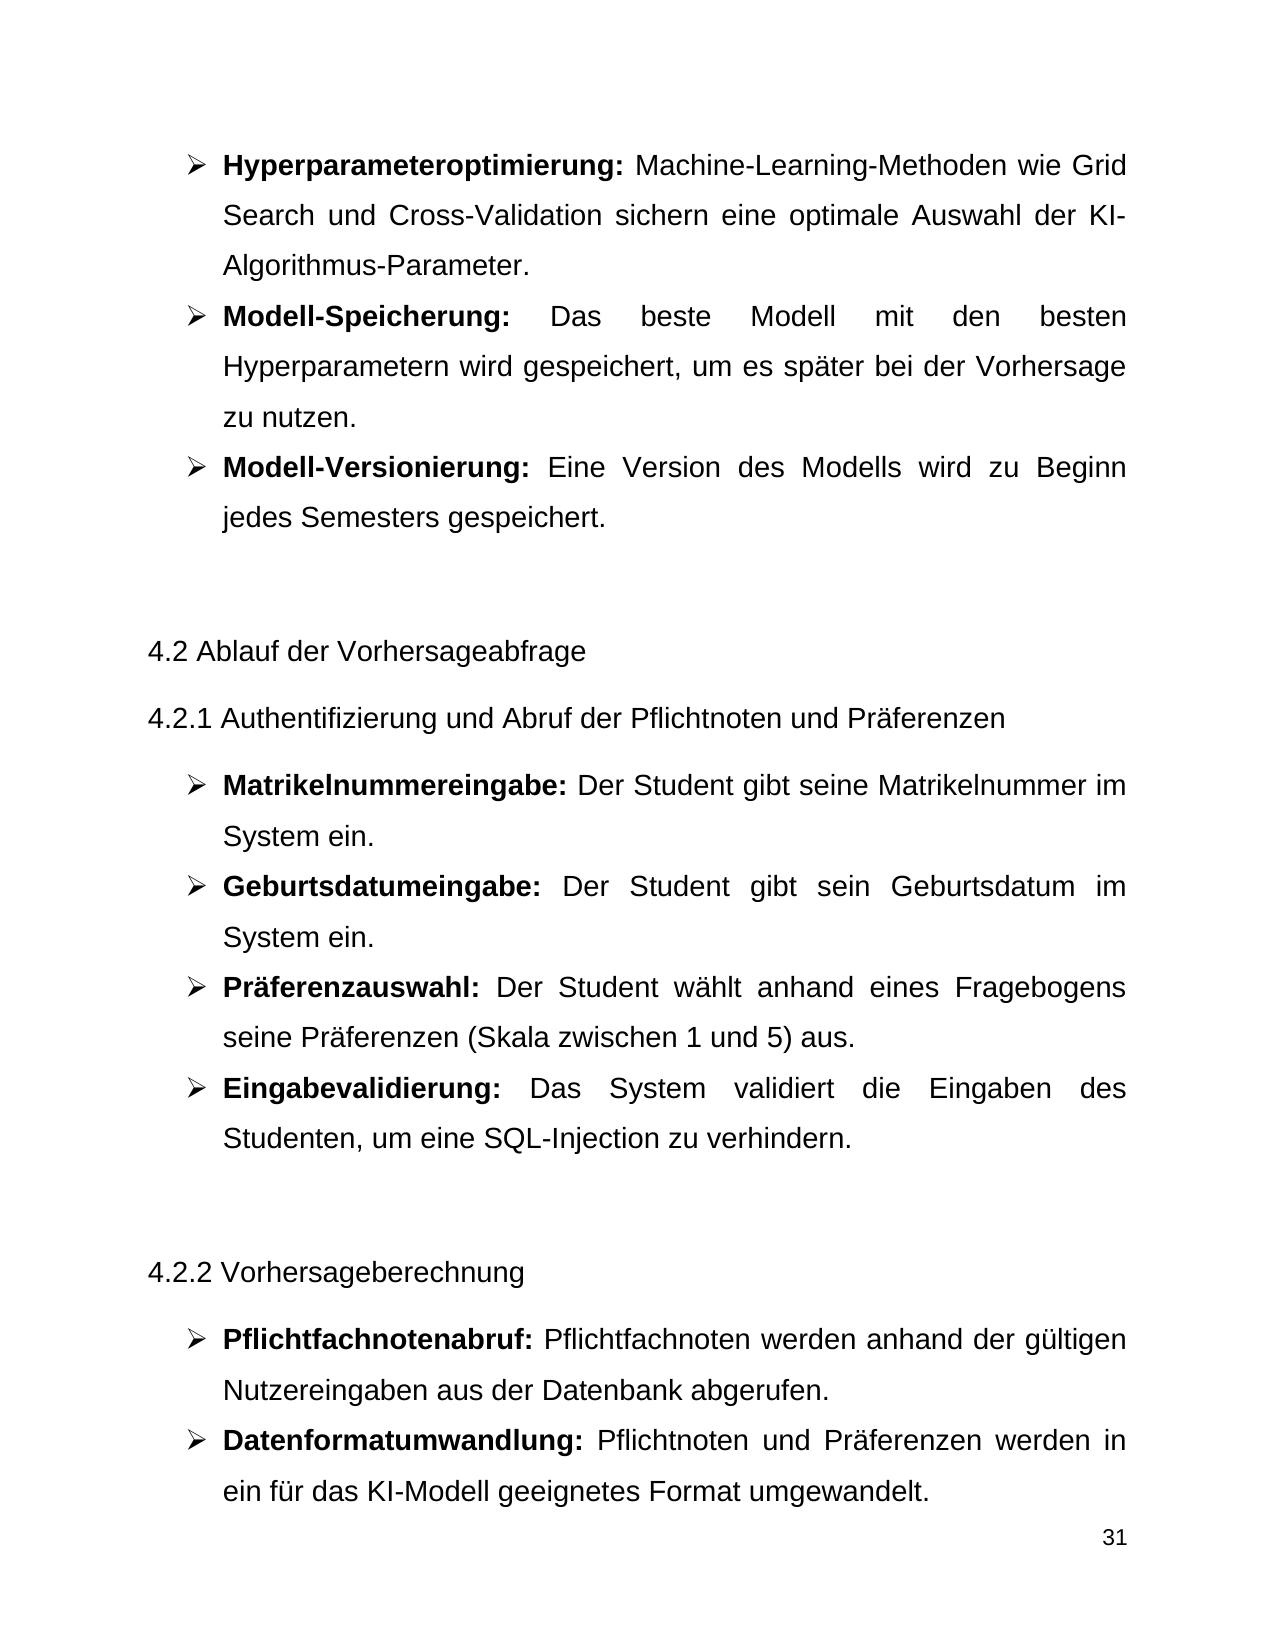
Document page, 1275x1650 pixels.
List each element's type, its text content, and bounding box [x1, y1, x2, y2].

list Modell-Versionierung: Eine Version des Modells wird zu Beginn jedes Semesters gespeichert. [185, 618, 1127, 702]
list Präferenzauswahl: Der Student wählt anhand eines Fragebogens seine Präferenzen (Skala zwischen 1 und 5) aus. [185, 1138, 1127, 1222]
text 4.1.4 Modellverwaltung, -speicherung und Qualitätssicherung [148, 148, 1127, 181]
list Matrikelnummereingabe: Der Student gibt seine Matrikelnummer im System ein. [185, 936, 1127, 1020]
list Hyperparameteroptimierung: Machine-Learning-Methoden wie Grid Search und Cross-Validation sichern eine optimale Auswahl der KI-Algorithmus-Parameter. [185, 315, 1127, 450]
list Eingabevalidierung: Das System validiert die Eingaben des Studenten, um eine SQL-Injection zu verhindern. [185, 1239, 1127, 1323]
list Modell-Speicherung: Das beste Modell mit den besten Hyperparametern wird gespeichert, um es später bei der Vorhersage zu nutzen. [185, 467, 1127, 601]
list Algorithmusauswahl: Ein für die vorhandenen Daten und den Zweck geeigneter KI-Algorithmus wird ausgewählt. [185, 214, 1127, 299]
text 4.2.1 Authentifizierung und Abruf der Pflichtnoten und Präferenzen [148, 869, 1127, 903]
list Geburtsdatumeingabe: Der Student gibt sein Geburtsdatum im System ein. [185, 1037, 1127, 1121]
text 4.2 Ablauf der Vorhersageabfrage [148, 802, 1127, 836]
text 4.2.2 Vorhersageberechnung [148, 1423, 1127, 1457]
